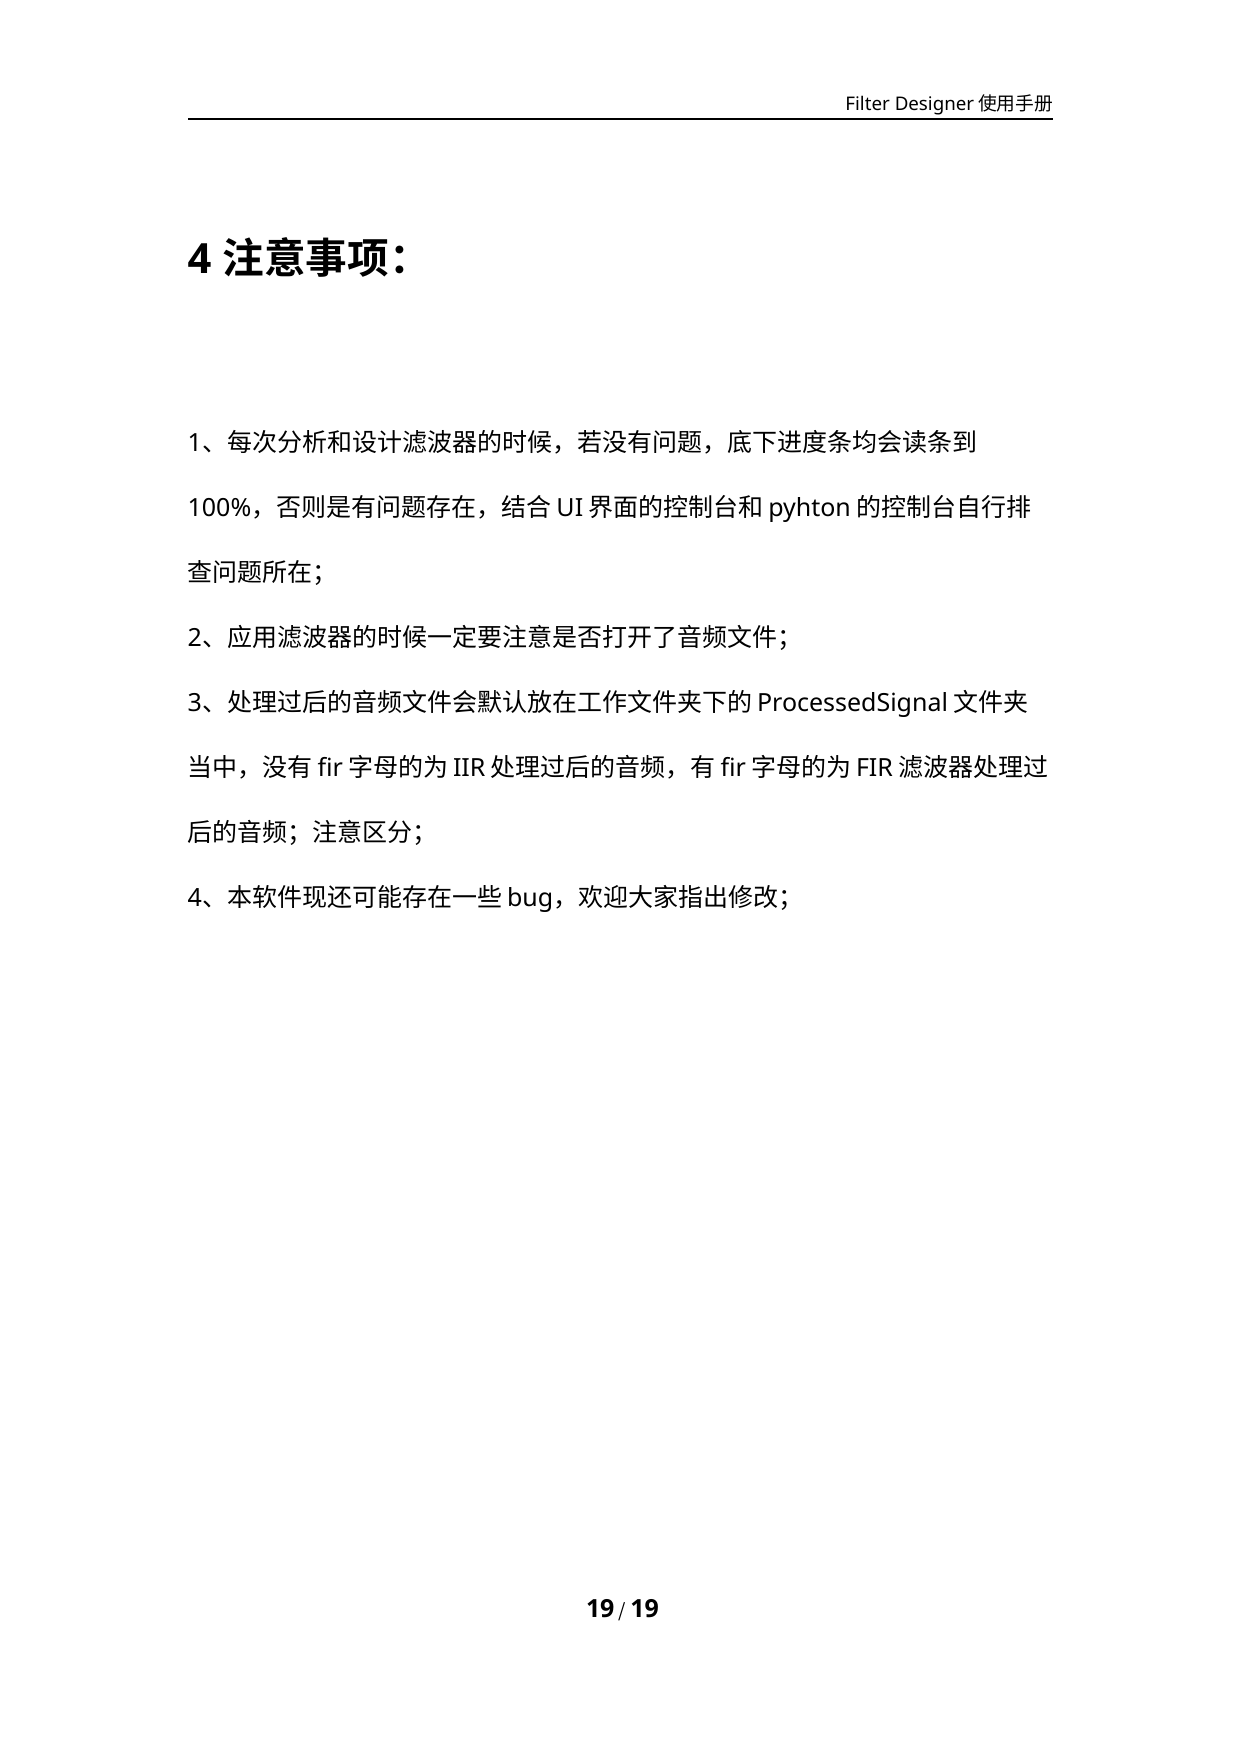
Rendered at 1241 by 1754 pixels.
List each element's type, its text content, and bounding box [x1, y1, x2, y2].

text 2、应用滤波器的时候一定要注意是否打开了音频文件； [187, 603, 1053, 668]
text 3、处理过后的音频文件会默认放在工作文件夹下的ProcessedSignal文件夹当中，没有fir字母的为IIR处理过后的音频，有fir字母的为FIR滤波器处理过后的音频；注意区分； [187, 668, 1053, 863]
subtitle 4 注意事项： [187, 223, 1053, 288]
text 4、本软件现还可能存在一些bug，欢迎大家指出修改； [187, 863, 1053, 928]
text 1、每次分析和设计滤波器的时候，若没有问题，底下进度条均会读条到100%，否则是有问题存在，结合UI界面的控制台和pyhton的控制台自行排查问题所在； [187, 408, 1053, 603]
